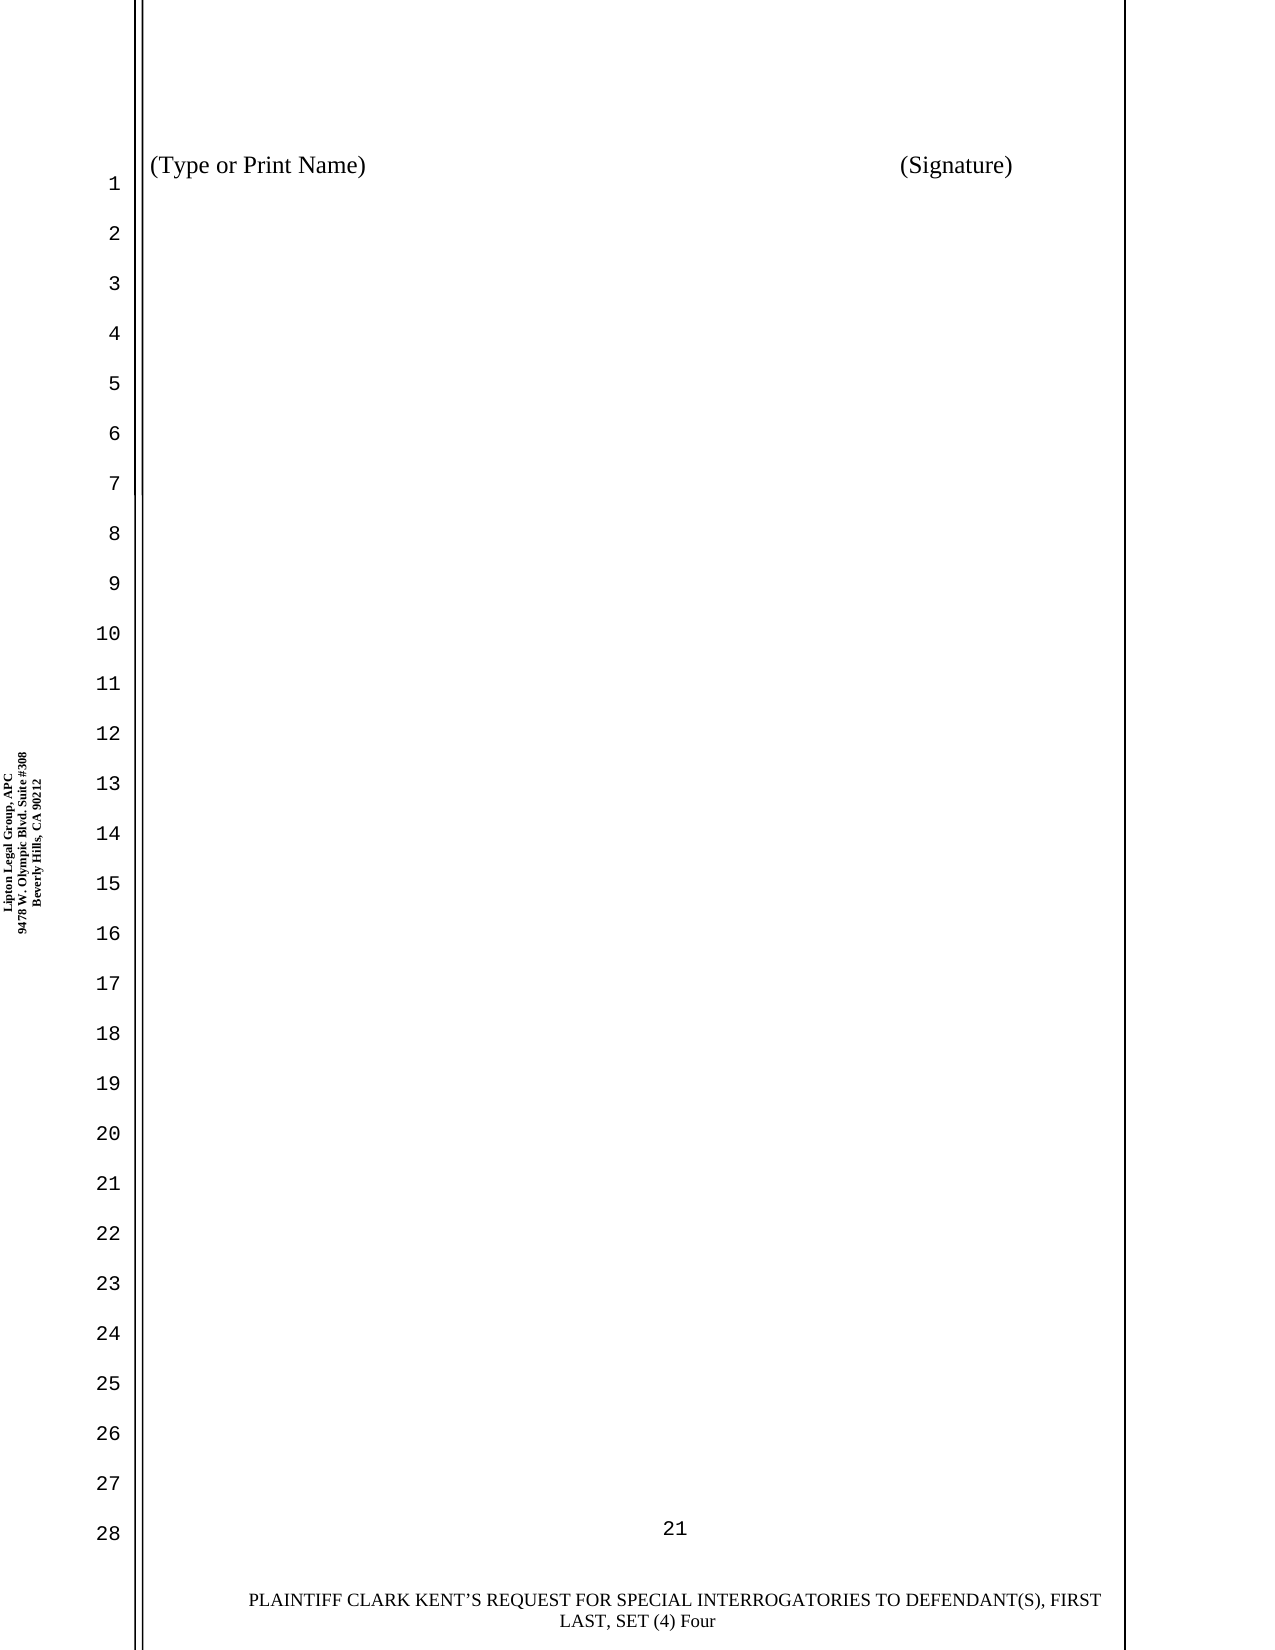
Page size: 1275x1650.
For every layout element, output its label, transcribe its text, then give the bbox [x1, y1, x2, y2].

text (Type or Print Name) (Signature) [150, 150, 1125, 179]
